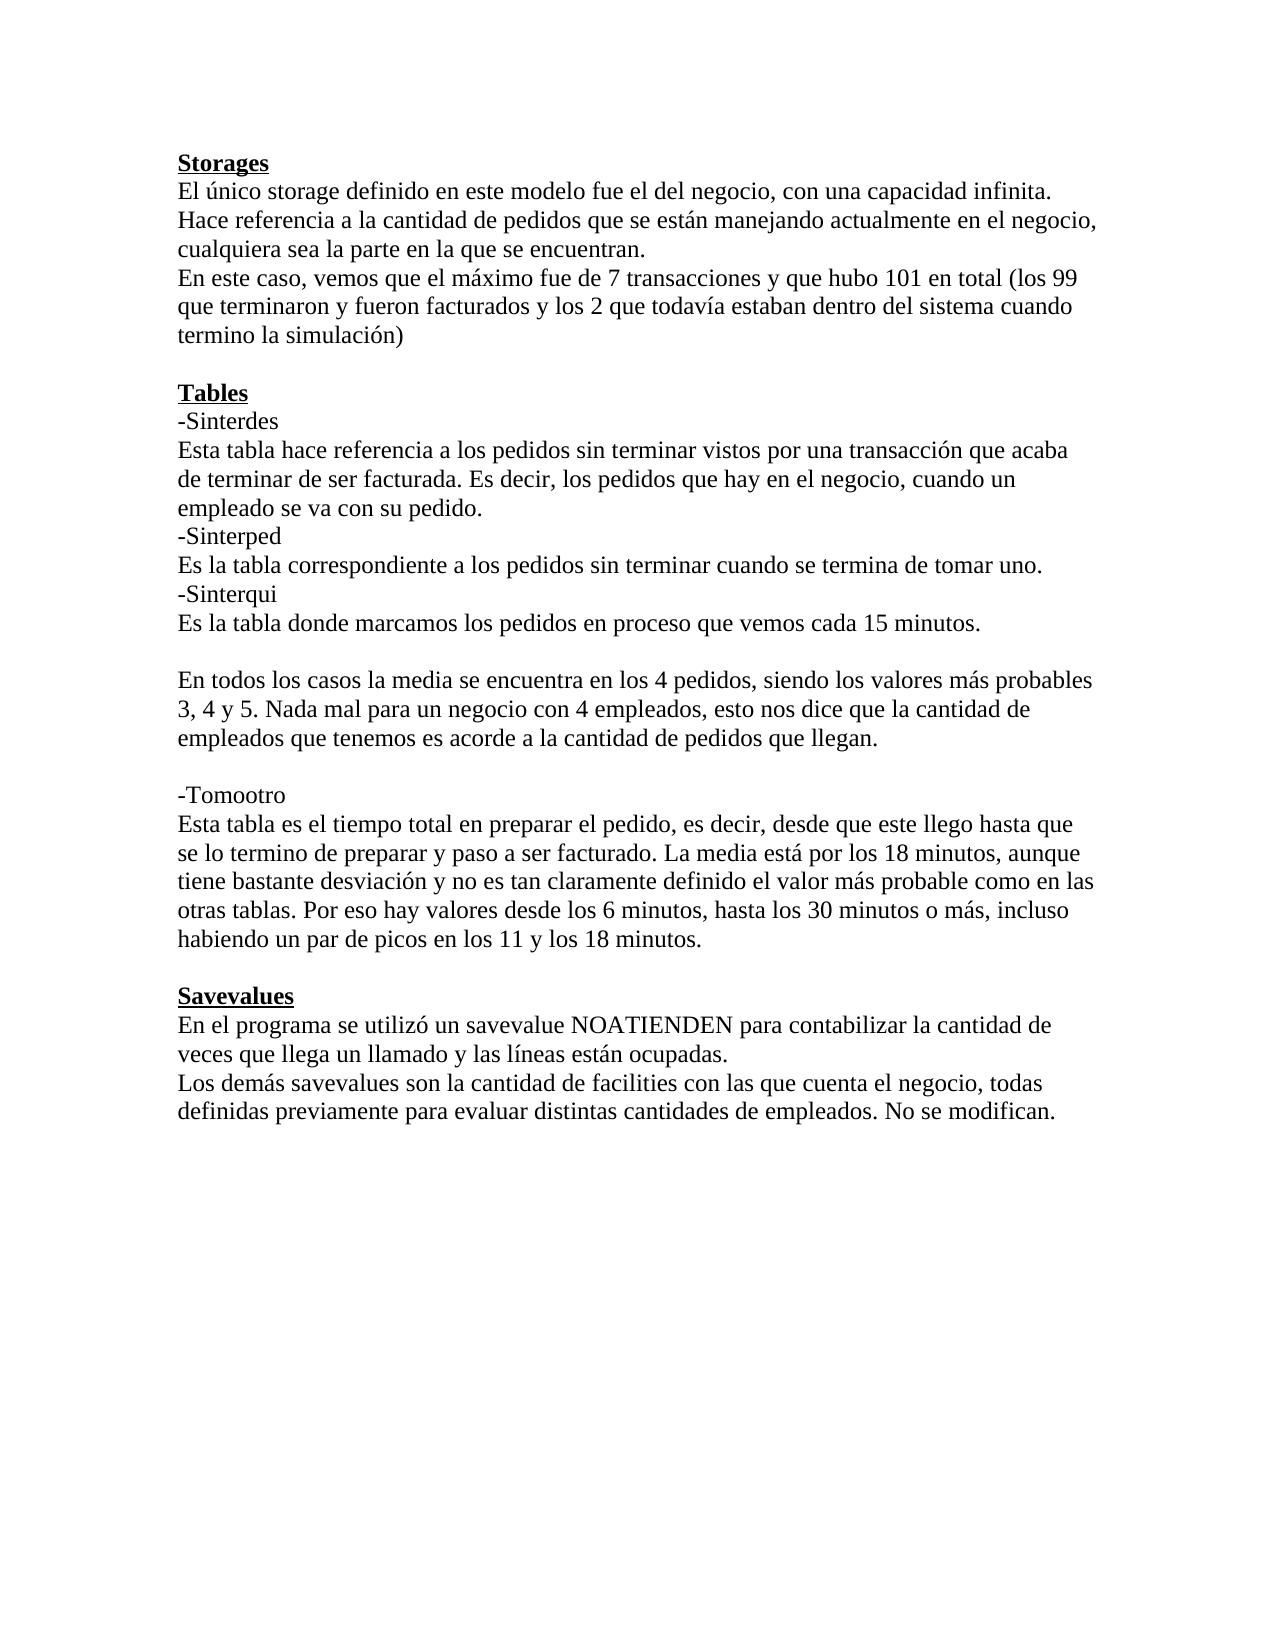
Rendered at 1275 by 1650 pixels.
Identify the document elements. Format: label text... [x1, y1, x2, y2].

text -Sinterqui [177, 579, 1098, 608]
text -Sinterdes [177, 406, 1098, 435]
text Storages [177, 148, 1098, 176]
text Savevalues [177, 981, 1098, 1010]
text Es la tabla donde marcamos los pedidos en proceso que vemos cada 15 minutos. [177, 608, 1098, 636]
text Esta tabla es el tiempo total en preparar el pedido, es decir, desde que este llego hasta que se lo termino de preparar y paso a ser facturado. La media está por los 18 minutos, aunque tiene bastante desviación y no es tan claramente definido el valor más probable como en las otras tablas. Por eso hay valores desde los 6 minutos, hasta los 30 minutos o más, incluso habiendo un par de picos en los 11 y los 18 minutos. [177, 809, 1098, 953]
text Es la tabla correspondiente a los pedidos sin terminar cuando se termina de tomar uno. [177, 550, 1098, 579]
text Esta tabla hace referencia a los pedidos sin terminar vistos por una transacción que acaba de terminar de ser facturada. Es decir, los pedidos que hay en el negocio, cuando un empleado se va con su pedido. [177, 435, 1098, 521]
text Los demás savevalues son la cantidad de facilities con las que cuenta el negocio, todas definidas previamente para evaluar distintas cantidades de empleados. No se modifican. [177, 1068, 1098, 1125]
text Tables [177, 378, 1098, 406]
text -Tomootro [177, 780, 1098, 809]
text En este caso, vemos que el máximo fue de 7 transacciones y que hubo 101 en total (los 99 que terminaron y fueron facturados y los 2 que todavía estaban dentro del sistema cuando termino la simulación) [177, 263, 1098, 349]
text El único storage definido en este modelo fue el del negocio, con una capacidad infinita. Hace referencia a la cantidad de pedidos que se están manejando actualmente en el negocio, cualquiera sea la parte en la que se encuentran. [177, 176, 1098, 263]
text -Sinterped [177, 521, 1098, 550]
text En todos los casos la media se encuentra en los 4 pedidos, siendo los valores más probables 3, 4 y 5. Nada mal para un negocio con 4 empleados, esto nos dice que la cantidad de empleados que tenemos es acorde a la cantidad de pedidos que llegan. [177, 665, 1098, 751]
text En el programa se utilizó un savevalue NOATIENDEN para contabilizar la cantidad de veces que llega un llamado y las líneas están ocupadas. [177, 1010, 1098, 1068]
